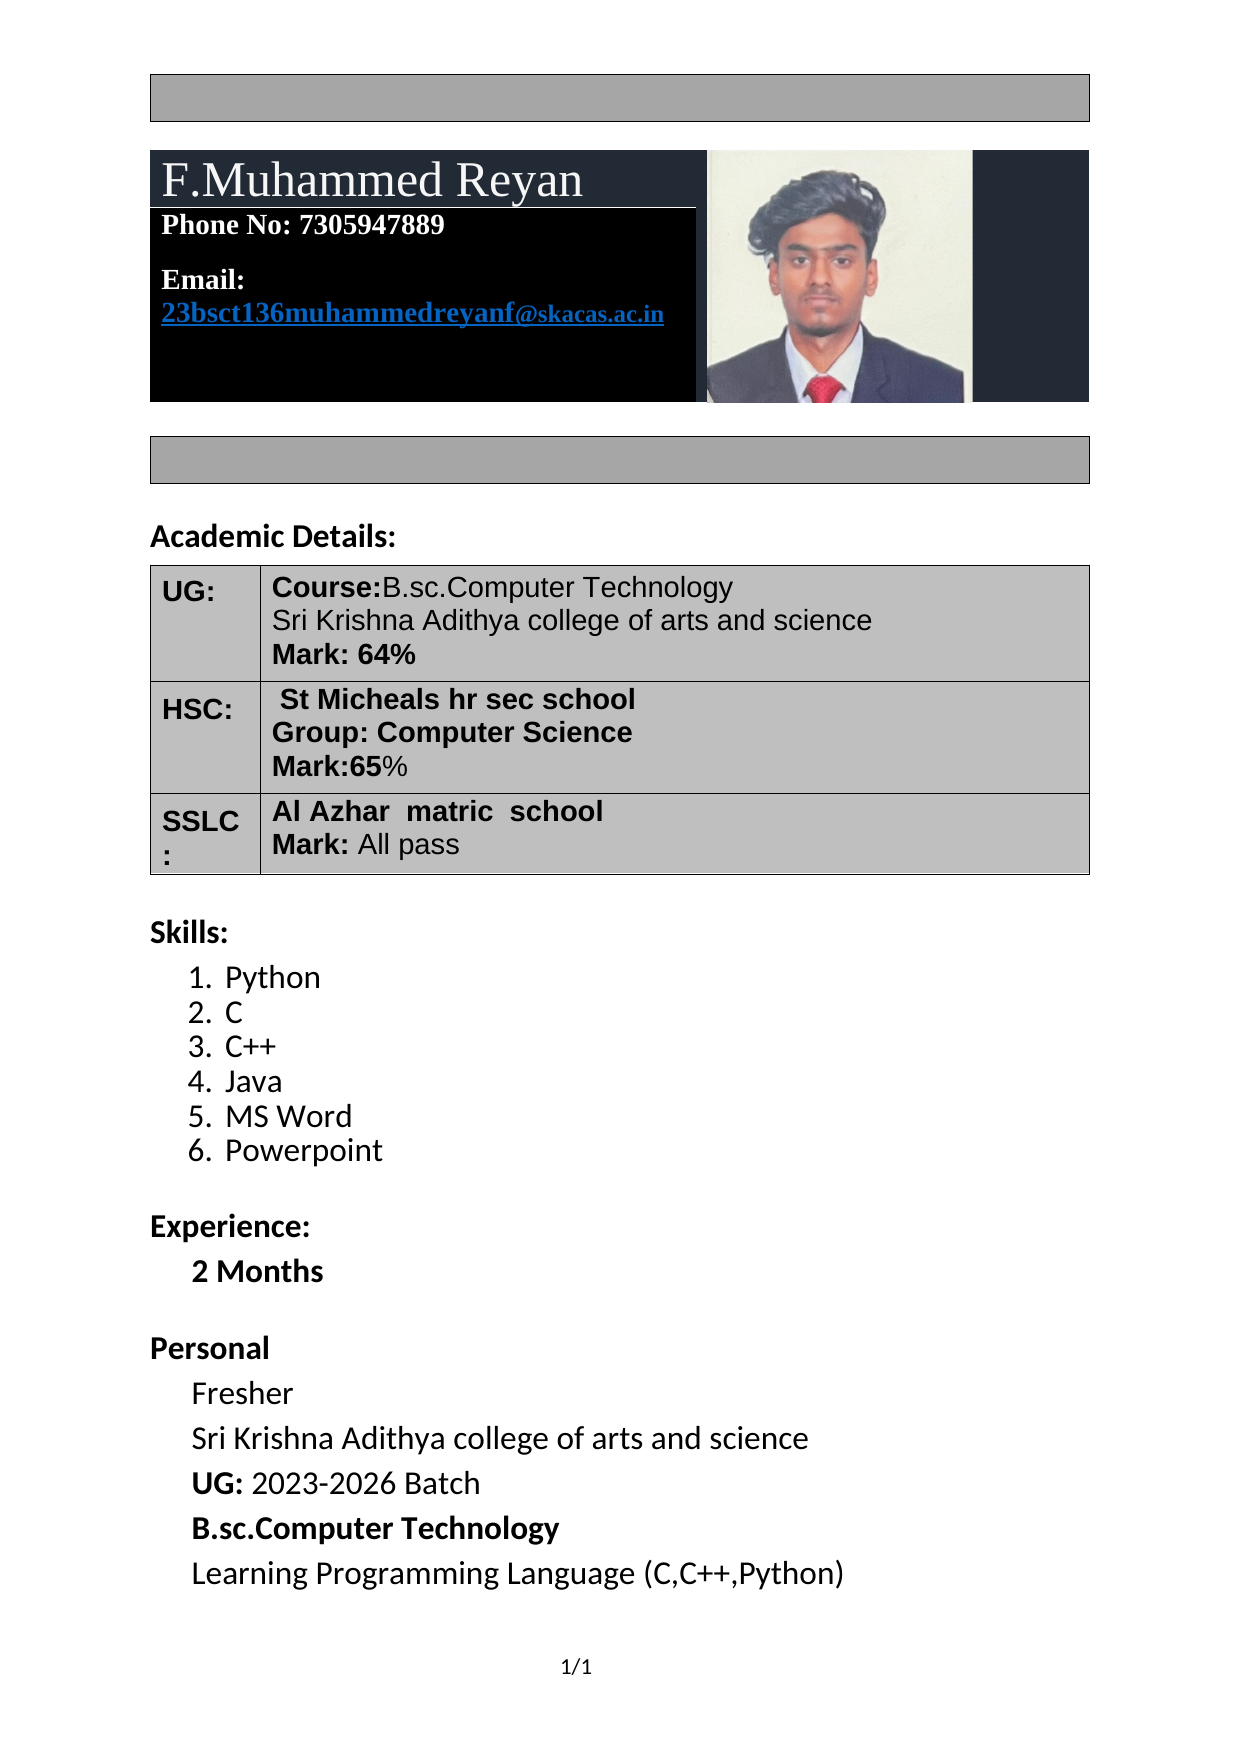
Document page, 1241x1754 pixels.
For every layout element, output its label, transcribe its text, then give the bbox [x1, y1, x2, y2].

table_header [696, 150, 707, 402]
picture [707, 150, 973, 403]
text 2 Months [191, 1255, 1090, 1290]
text Sri Krishna Adithya college of arts and science [191, 1422, 1090, 1456]
table_cell Al Azhar matric school Mark: All pass [261, 794, 1089, 873]
list C [187, 996, 1090, 1030]
text UG: 2023-2026 Batch [191, 1467, 1090, 1501]
text Personal [150, 1332, 1090, 1366]
table_header [151, 437, 1089, 483]
list Java [187, 1065, 1090, 1099]
text B.sc.Computer Technology [191, 1512, 1090, 1546]
table_cell HSC: [151, 682, 260, 793]
text Skills: [150, 916, 1090, 951]
text Academic Details: [150, 519, 1090, 554]
text Fresher [191, 1377, 1090, 1411]
text Experience: [150, 1210, 1090, 1245]
list Python [187, 961, 1090, 996]
table_header Course:B.sc.Computer Technology Sri Krishna Adithya college of arts and science Mark: 64% [261, 566, 1089, 681]
list MS Word [187, 1099, 1090, 1134]
list Powerpoint [187, 1134, 1090, 1169]
text Learning Programming Language (C,C++,Python) [191, 1557, 1090, 1591]
table_cell St Micheals hr sec school Group: Computer Science Mark:65% [261, 682, 1089, 793]
table_cell Phone No: 7305947889 Email: 23bsct136muhammedreyanf@skacas.ac.in [150, 208, 696, 402]
table_header [973, 150, 1089, 402]
table_header UG: [151, 566, 260, 681]
table_header F.Muhammed Reyan [150, 150, 696, 207]
list C++ [187, 1030, 1090, 1065]
table_cell SSLC: [151, 794, 260, 873]
